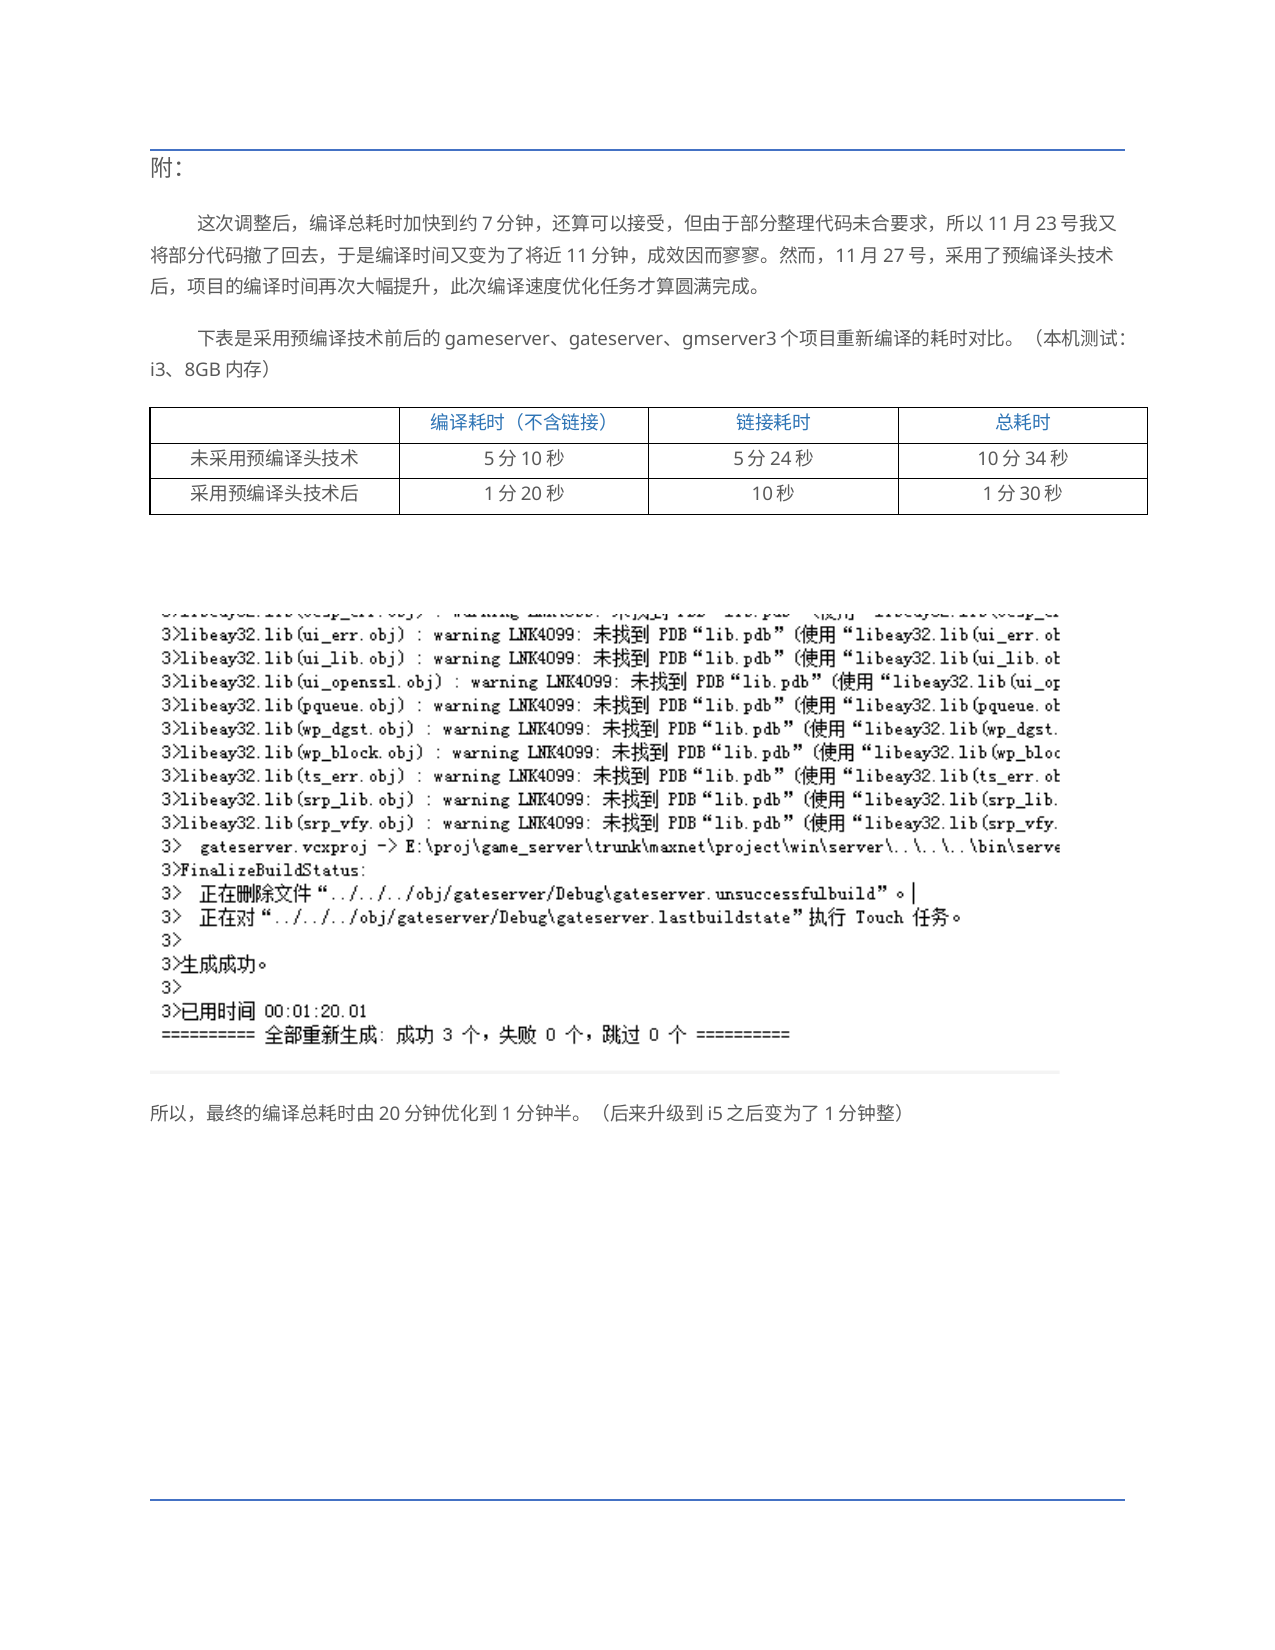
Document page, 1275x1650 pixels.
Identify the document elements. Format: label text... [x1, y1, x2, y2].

table_cell 5分24秒 [649, 444, 898, 478]
table_cell 10分34秒 [899, 444, 1147, 478]
table_cell 未采用预编译头技术 [151, 444, 399, 478]
table_cell 采用预编译头技术后 [151, 479, 399, 513]
text 下表是采用预编译技术前后的gameserver、gateserver、gmserver3个项目重新编译的耗时对比。（本机测试：i3、8GB内存） [150, 323, 1125, 382]
table_header [151, 408, 399, 442]
table_cell 1分30秒 [899, 479, 1147, 513]
picture [150, 614, 1060, 1074]
text 这次调整后，编译总耗时加快到约7分钟，还算可以接受，但由于部分整理代码未合要求，所以11月23号我又将部分代码撤了回去，于是编译时间又变为了将近11分钟，成效因而寥寥。然而，11月27号，采用了预编译头技术后，项目的编译时间再次大幅提升，此次编译速度优化任务才算圆满完成。 [150, 209, 1125, 299]
text 附： [150, 150, 1125, 183]
table_cell 1分20秒 [400, 479, 648, 513]
table_header 链接耗时 [649, 408, 898, 442]
table_header 总耗时 [899, 408, 1147, 442]
text 所以，最终的编译总耗时由20分钟优化到1分钟半。（后来升级到i5之后变为了1分钟整） [150, 1099, 1125, 1126]
table_header 编译耗时（不含链接） [400, 408, 648, 442]
table_cell 10秒 [649, 479, 898, 513]
table_cell 5分10秒 [400, 444, 648, 478]
